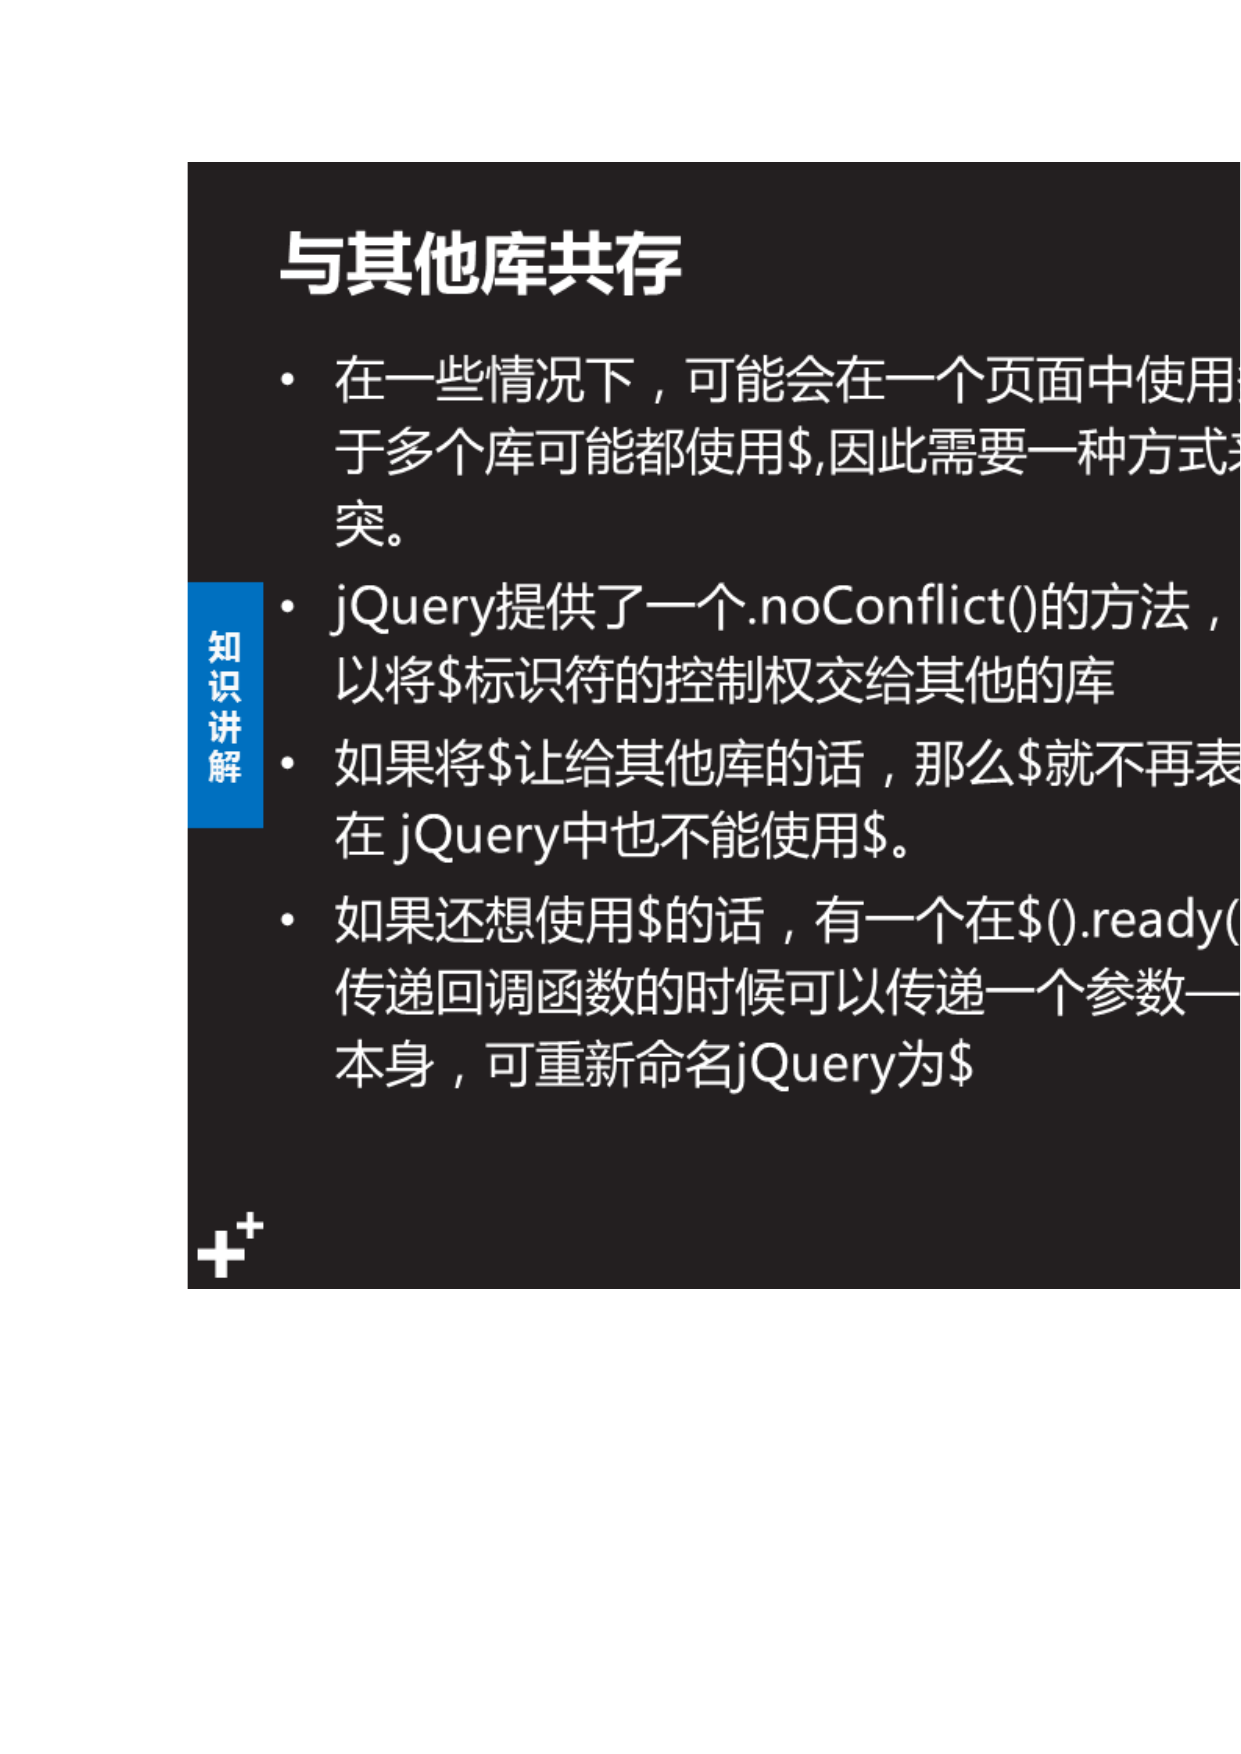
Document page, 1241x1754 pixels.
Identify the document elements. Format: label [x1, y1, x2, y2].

picture [187, 162, 1241, 1289]
